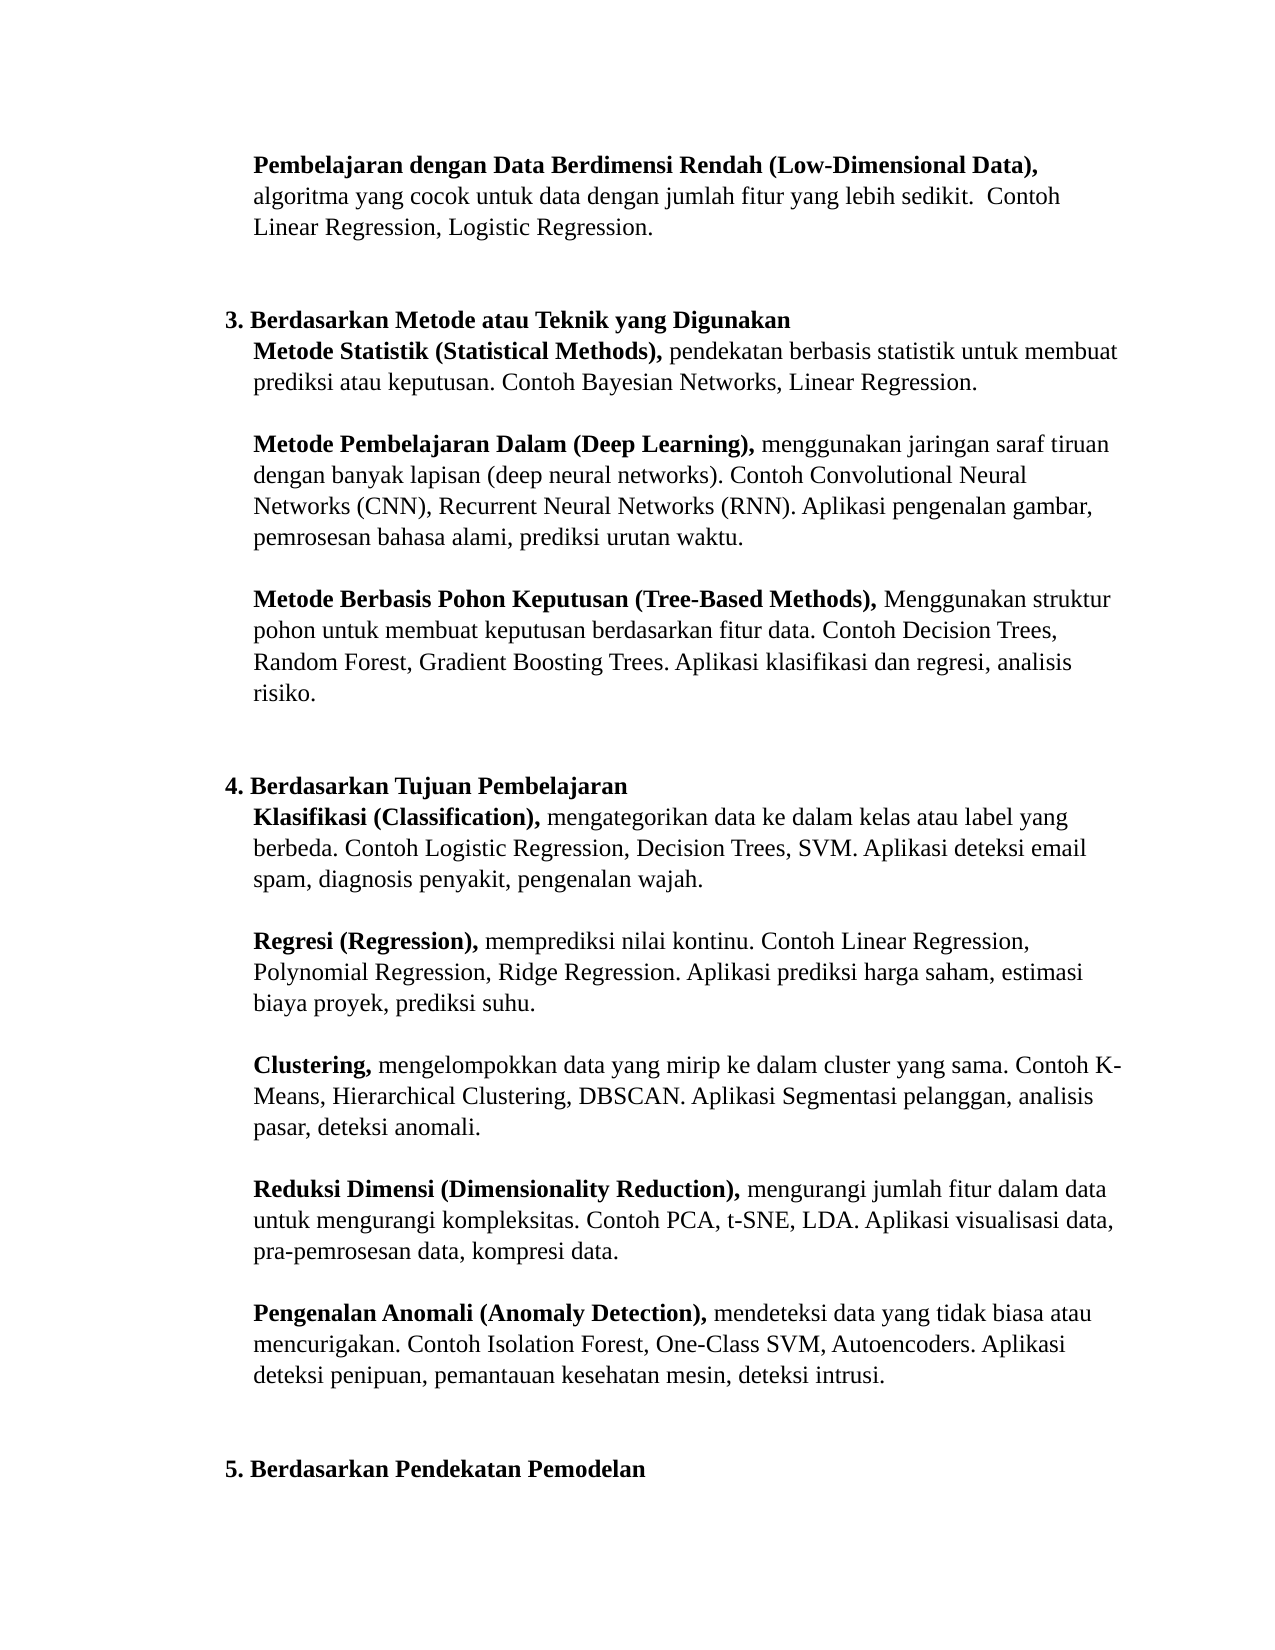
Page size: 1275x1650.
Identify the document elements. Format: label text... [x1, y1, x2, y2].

list 3. Berdasarkan Metode atau Teknik yang Digunakan [225, 305, 1125, 334]
list Reduksi Dimensi (Dimensionality Reduction), mengurangi jumlah fitur dalam data untuk mengurangi kompleksitas. Contoh PCA, t-SNE, LDA. Aplikasi visualisasi data, pra-pemrosesan data, kompresi data. [253, 1174, 1125, 1265]
list Klasifikasi (Classification), mengategorikan data ke dalam kelas atau label yang berbeda. Contoh Logistic Regression, Decision Trees, SVM. Aplikasi deteksi email spam, diagnosis penyakit, pengenalan wajah. [253, 802, 1125, 893]
list Pengenalan Anomali (Anomaly Detection), mendeteksi data yang tidak biasa atau mencurigakan. Contoh Isolation Forest, One-Class SVM, Autoencoders. Aplikasi deteksi penipuan, pemantauan kesehatan mesin, deteksi intrusi. [253, 1298, 1125, 1389]
list Pembelajaran dengan Data Berdimensi Rendah (Low-Dimensional Data), algoritma yang cocok untuk data dengan jumlah fitur yang lebih sedikit. Contoh Linear Regression, Logistic Regression. [253, 150, 1125, 241]
list 5. Berdasarkan Pendekatan Pemodelan [225, 1454, 1125, 1482]
list 4. Berdasarkan Tujuan Pembelajaran [225, 771, 1125, 799]
list Metode Berbasis Pohon Keputusan (Tree-Based Methods), Menggunakan struktur pohon untuk membuat keputusan berdasarkan fitur data. Contoh Decision Trees, Random Forest, Gradient Boosting Trees. Aplikasi klasifikasi dan regresi, analisis risiko. [253, 584, 1125, 706]
list Metode Pembelajaran Dalam (Deep Learning), menggunakan jaringan saraf tiruan dengan banyak lapisan (deep neural networks). Contoh Convolutional Neural Networks (CNN), Recurrent Neural Networks (RNN). Aplikasi pengenalan gambar, pemrosesan bahasa alami, prediksi urutan waktu. [253, 429, 1125, 551]
list Clustering, mengelompokkan data yang mirip ke dalam cluster yang sama. Contoh K-Means, Hierarchical Clustering, DBSCAN. Aplikasi Segmentasi pelanggan, analisis pasar, deteksi anomali. [253, 1050, 1125, 1141]
list Regresi (Regression), memprediksi nilai kontinu. Contoh Linear Regression, Polynomial Regression, Ridge Regression. Aplikasi prediksi harga saham, estimasi biaya proyek, prediksi suhu. [253, 926, 1125, 1017]
list Metode Statistik (Statistical Methods), pendekatan berbasis statistik untuk membuat prediksi atau keputusan. Contoh Bayesian Networks, Linear Regression. [253, 336, 1125, 396]
